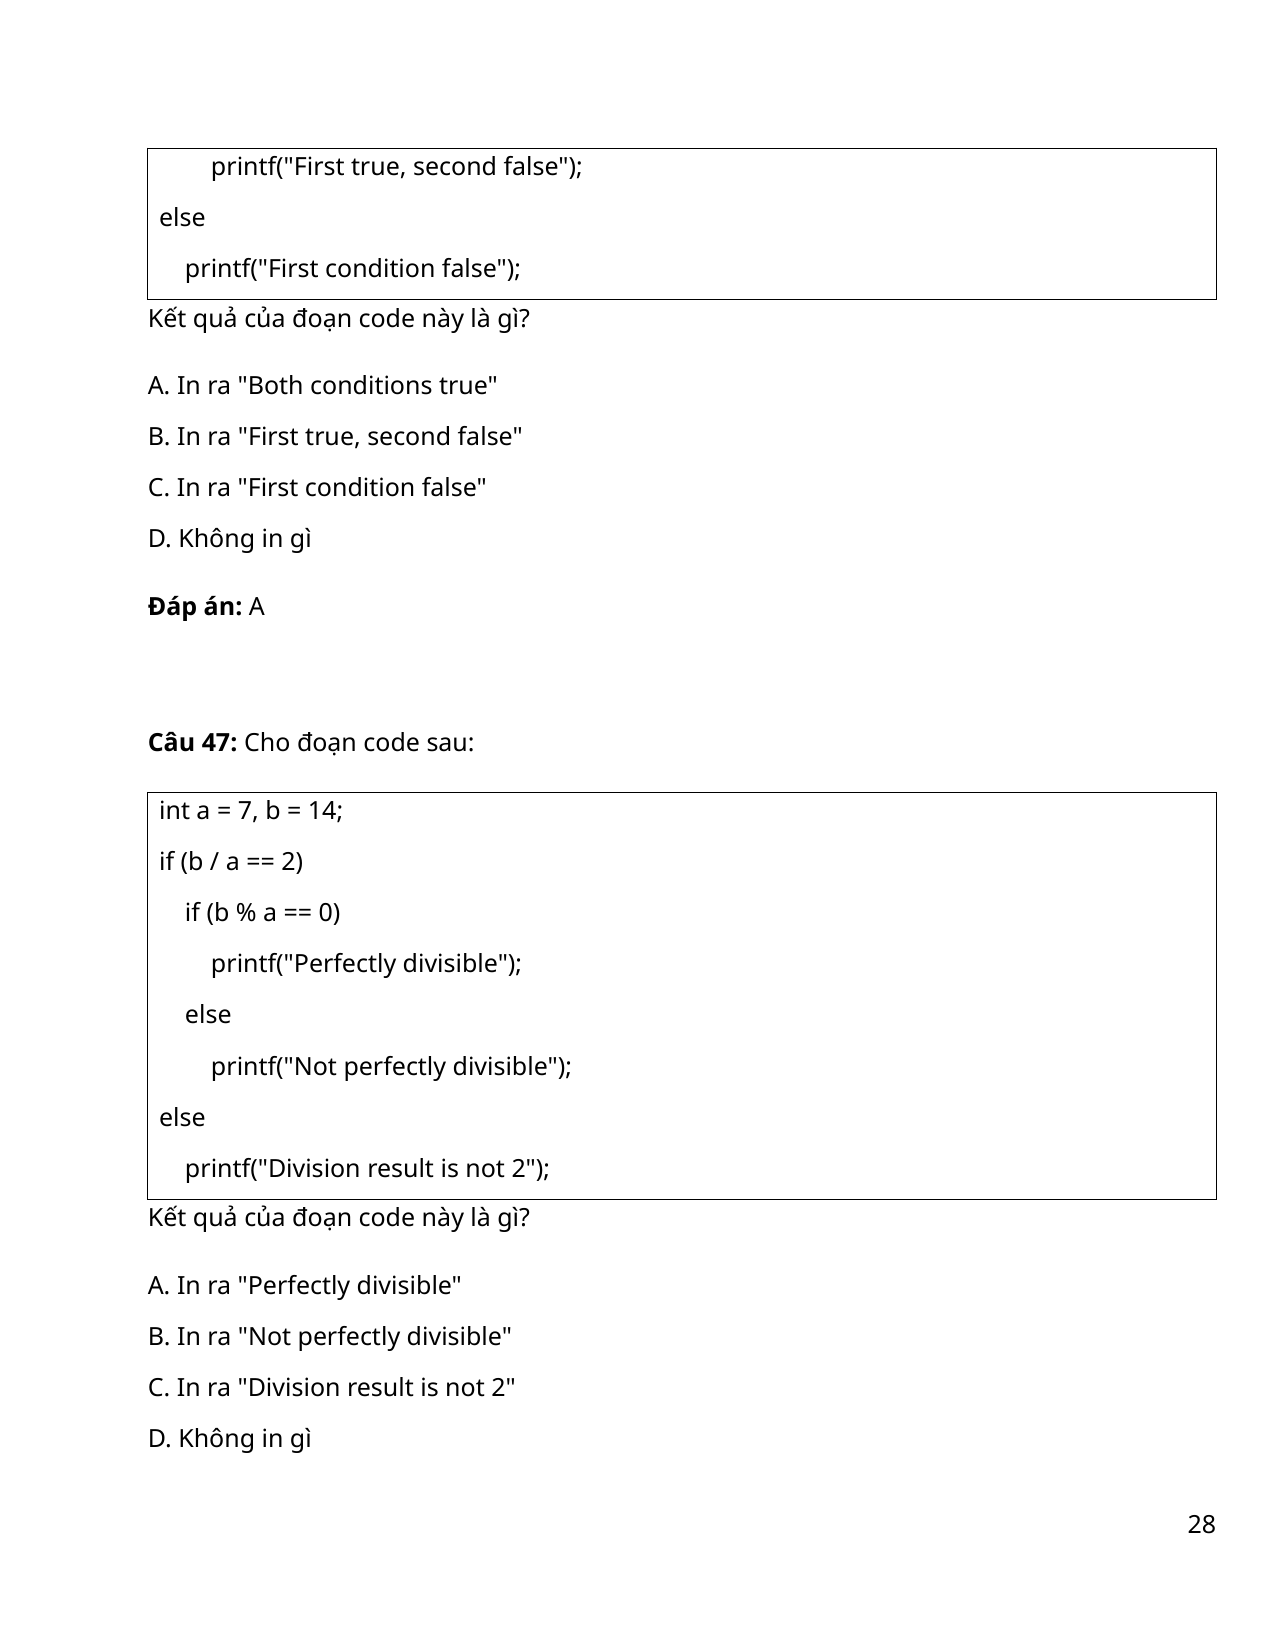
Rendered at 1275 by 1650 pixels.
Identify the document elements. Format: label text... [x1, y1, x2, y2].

table_header int a = 7, b = 14; if (b / a == 2) if (b % a == 0) printf("Perfectly divisible"); else printf("Not perfectly divisible"); else printf("Division result is not 2"); [148, 793, 1216, 1198]
text Câu 47: Cho đoạn code sau: [148, 724, 1216, 758]
text Đáp án: A [148, 589, 1216, 623]
text A. In ra "Perfectly divisible" B. In ra "Not perfectly divisible" C. In ra "Division result is not 2" D. Không in gì [148, 1267, 1216, 1454]
text Kết quả của đoạn code này là gì? [148, 300, 1216, 334]
text Kết quả của đoạn code này là gì? [148, 1200, 1216, 1234]
text A. In ra "Both conditions true" B. In ra "First true, second false" C. In ra "First condition false" D. Không in gì [148, 368, 1216, 555]
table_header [148, 149, 1216, 299]
